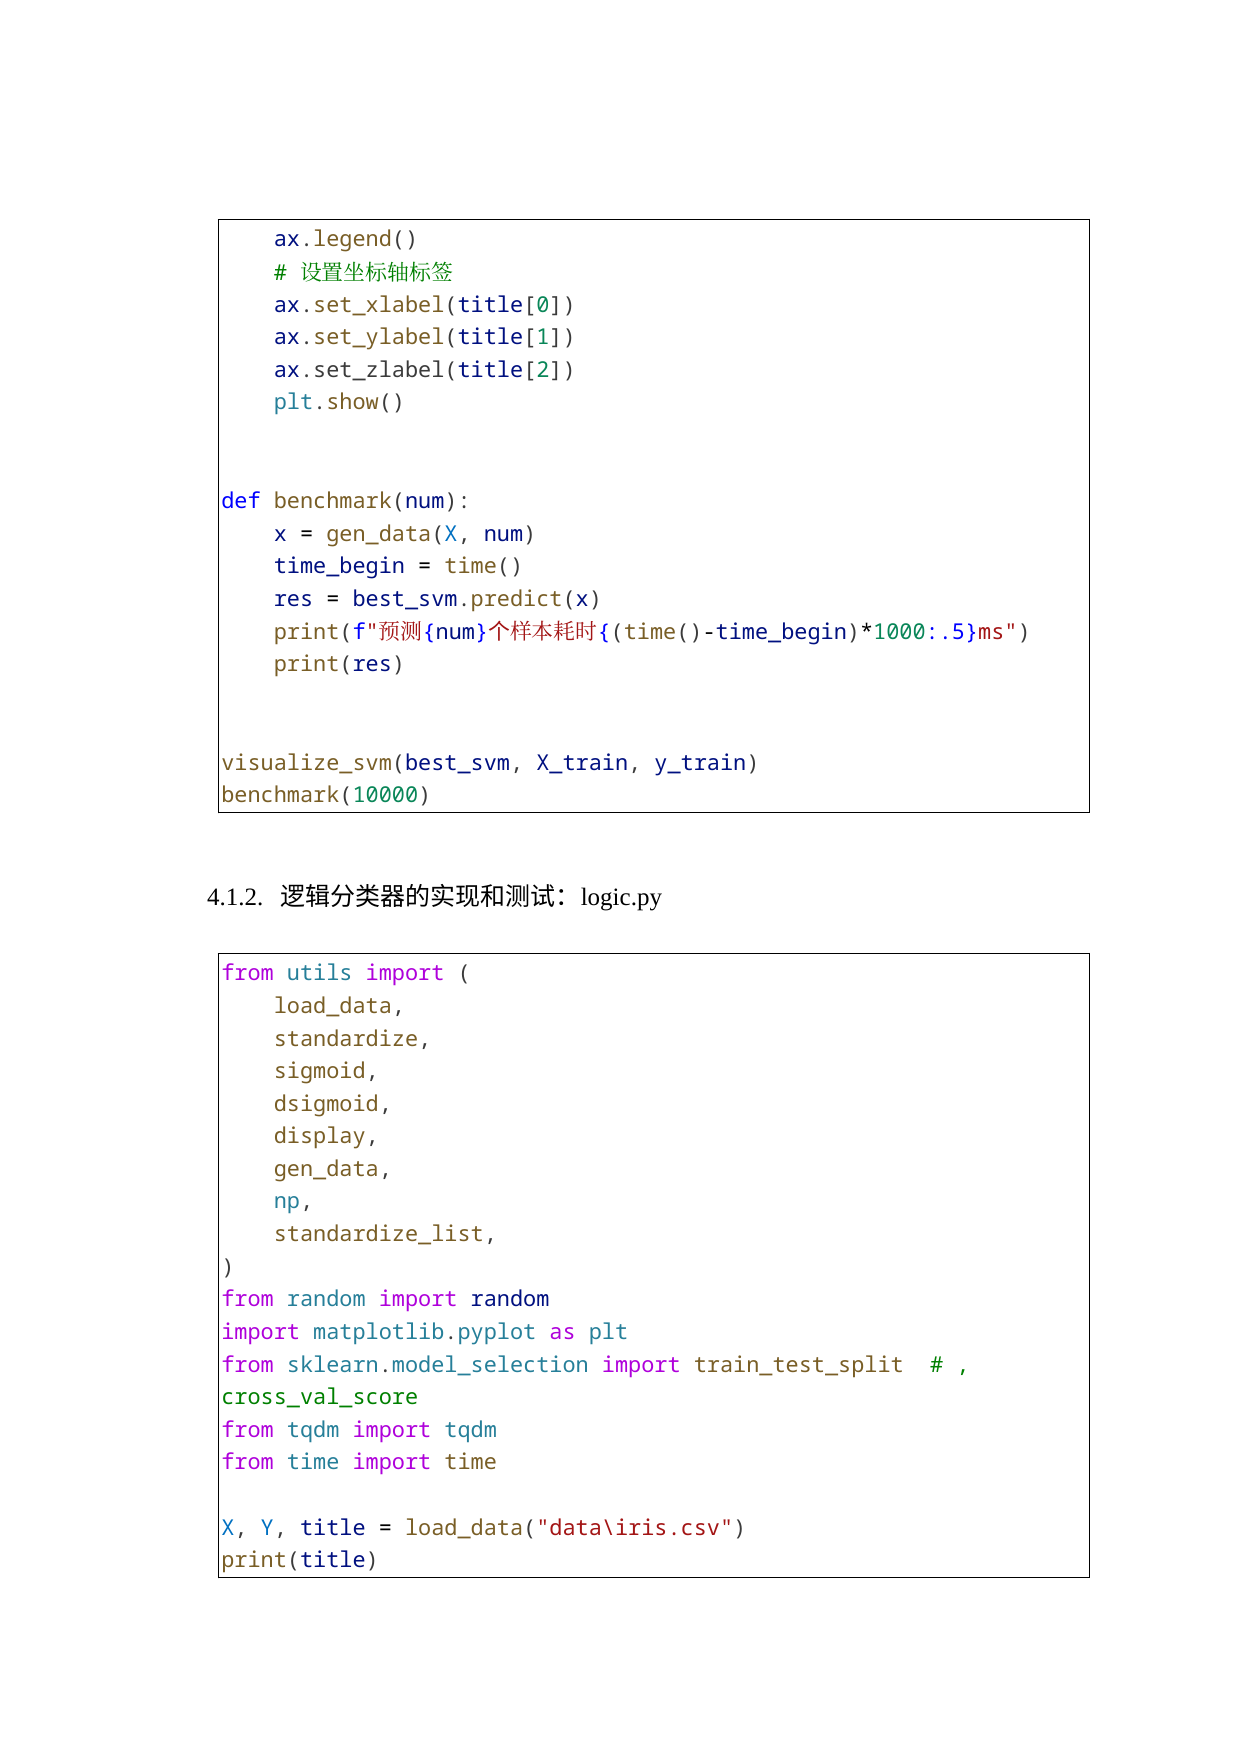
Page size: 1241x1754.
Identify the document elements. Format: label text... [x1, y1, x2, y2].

text visualize_svm(best_svm, X_train, y_train) [219, 742, 1089, 774]
text ax.set_zlabel(title[2]) [219, 349, 1089, 382]
text display, [219, 1116, 1089, 1148]
text benchmark(10000) [219, 774, 1089, 812]
text res = best_svm.predict(x) [219, 578, 1089, 611]
text load_data, [219, 985, 1089, 1018]
text print(title) [219, 1540, 1089, 1577]
text print(f"预测{num}个样本耗时{(time()-time_begin)*1000:.5}ms") [219, 611, 1089, 643]
text plt.show() [219, 382, 1089, 414]
text dsigmoid, [219, 1083, 1089, 1116]
text np, [219, 1181, 1089, 1214]
text ) [219, 1246, 1089, 1279]
text # 设置坐标轴标签 [219, 251, 1089, 284]
text X, Y, title = load_data("data\iris.csv") [219, 1507, 1089, 1540]
text standardize_list, [219, 1214, 1089, 1246]
text def benchmark(num): [219, 480, 1089, 513]
text from tqdm import tqdm [219, 1409, 1089, 1442]
text import matplotlib.pyplot as plt [219, 1311, 1089, 1344]
text ax.set_ylabel(title[1]) [219, 317, 1089, 349]
text from utils import ( [219, 954, 1089, 985]
text ax.set_xlabel(title[0]) [219, 284, 1089, 317]
text ax.legend() [219, 220, 1089, 251]
text from random import random [219, 1279, 1089, 1311]
text print(res) [219, 643, 1089, 676]
text time_begin = time() [219, 546, 1089, 578]
text x = gen_data(X, num) [219, 513, 1089, 546]
text standardize, [219, 1018, 1089, 1051]
text gen_data, [219, 1148, 1089, 1181]
text from time import time [219, 1442, 1089, 1474]
text sigmoid, [219, 1051, 1089, 1083]
text from sklearn.model_selection import train_test_split # , cross_val_score [219, 1344, 1089, 1409]
subtitle 逻辑分类器的实现和测试：logic.py [207, 862, 1087, 927]
